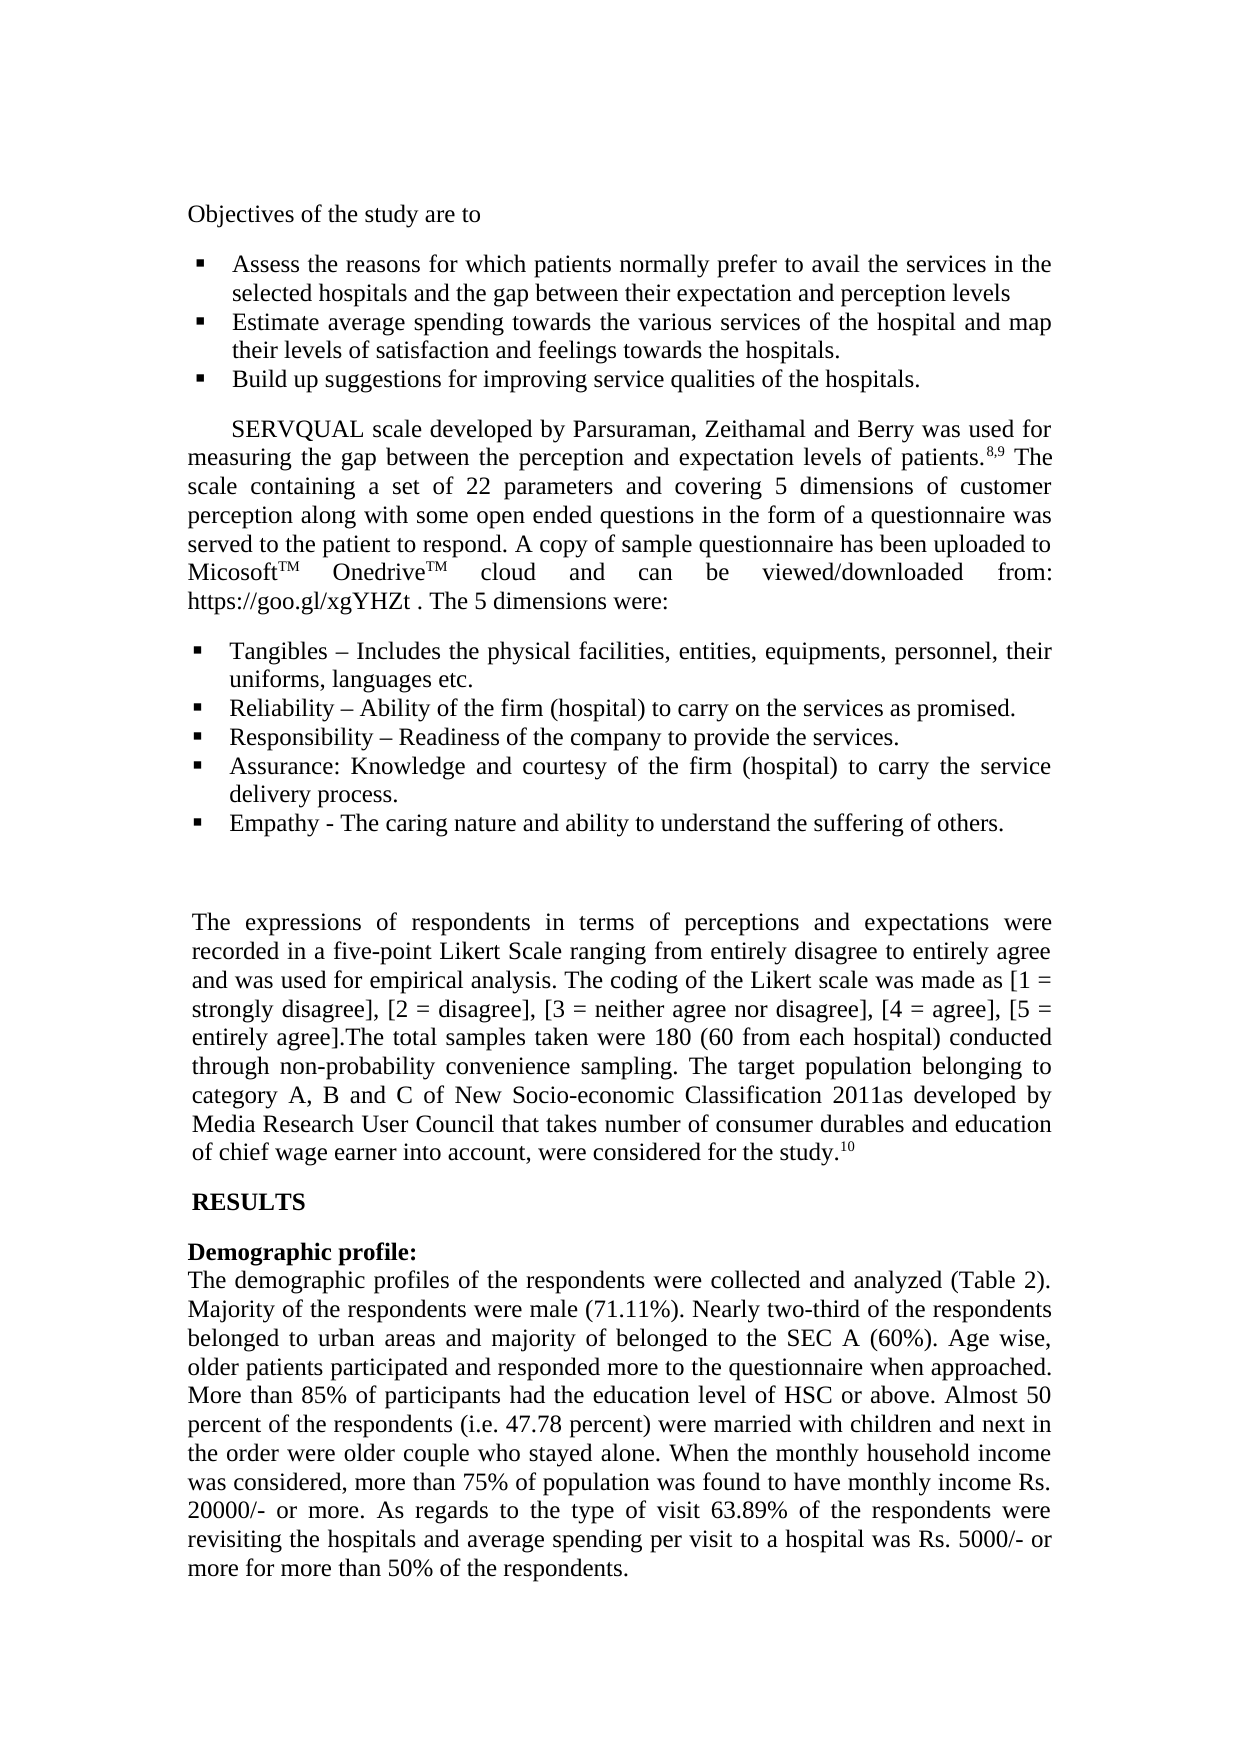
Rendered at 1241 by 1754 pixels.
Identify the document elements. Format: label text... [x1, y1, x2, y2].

list Tangibles – Includes the physical facilities, entities, equipments, personnel, their uniforms, languages etc. [192, 636, 1053, 693]
list Responsibility – Readiness of the company to provide the services. [192, 722, 1053, 751]
text SERVQUAL scale developed by Parsuraman, Zeithamal and Berry was used for measuring the gap between the perception and expectation levels of patients.8,9 The scale containing a set of 22 parameters and covering 5 dimensions of customer perception along with some open ended questions in the form of a questionnaire was served to the patient to respond. A copy of sample questionnaire has been uploaded to MicosoftTM OnedriveTM cloud and can be viewed/downloaded from: https://goo.gl/xgYHZt . The 5 dimensions were: [187, 414, 1053, 615]
list Empathy - The caring nature and ability to understand the suffering of others. [192, 808, 1053, 837]
text Objectives of the study are to [187, 199, 1053, 228]
list Assurance: Knowledge and courtesy of the firm (hospital) to carry the service delivery process. [192, 751, 1053, 808]
list Estimate average spending towards the various services of the hospital and map their levels of satisfaction and feelings towards the hospitals. [194, 307, 1053, 364]
list Build up suggestions for improving service qualities of the hospitals. [194, 364, 1053, 393]
list Reliability – Ability of the firm (hospital) to carry on the services as promised. [192, 693, 1053, 722]
list Demographic profile: [187, 1237, 1053, 1265]
text RESULTS [192, 1187, 1053, 1216]
list Assess the reasons for which patients normally prefer to avail the services in the selected hospitals and the gap between their expectation and perception levels [194, 249, 1053, 307]
text The expressions of respondents in terms of perceptions and expectations were recorded in a five-point Likert Scale ranging from entirely disagree to entirely agree and was used for empirical analysis. The coding of the Likert scale was made as [1 = strongly disagree], [2 = disagree], [3 = neither agree nor disagree], [4 = agree], [5 = entirely agree].The total samples taken were 180 (60 from each hospital) conducted through non-probability convenience sampling. The target population belonging to category A, B and C of New Socio-economic Classification 2011as developed by Media Research User Council that takes number of consumer durables and education of chief wage earner into account, were considered for the study.10 [192, 907, 1053, 1166]
list The demographic profiles of the respondents were collected and analyzed (Table 2). Majority of the respondents were male (71.11%). Nearly two-third of the respondents belonged to urban areas and majority of belonged to the SEC A (60%). Age wise, older patients participated and responded more to the questionnaire when approached. More than 85% of participants had the education level of HSC or above. Almost 50 percent of the respondents (i.e. 47.78 percent) were married with children and next in the order were older couple who stayed alone. When the monthly household income was considered, more than 75% of population was found to have monthly income Rs. 20000/- or more. As regards to the type of visit 63.89% of the respondents were revisiting the hospitals and average spending per visit to a hospital was Rs. 5000/- or more for more than 50% of the respondents. [187, 1265, 1053, 1582]
